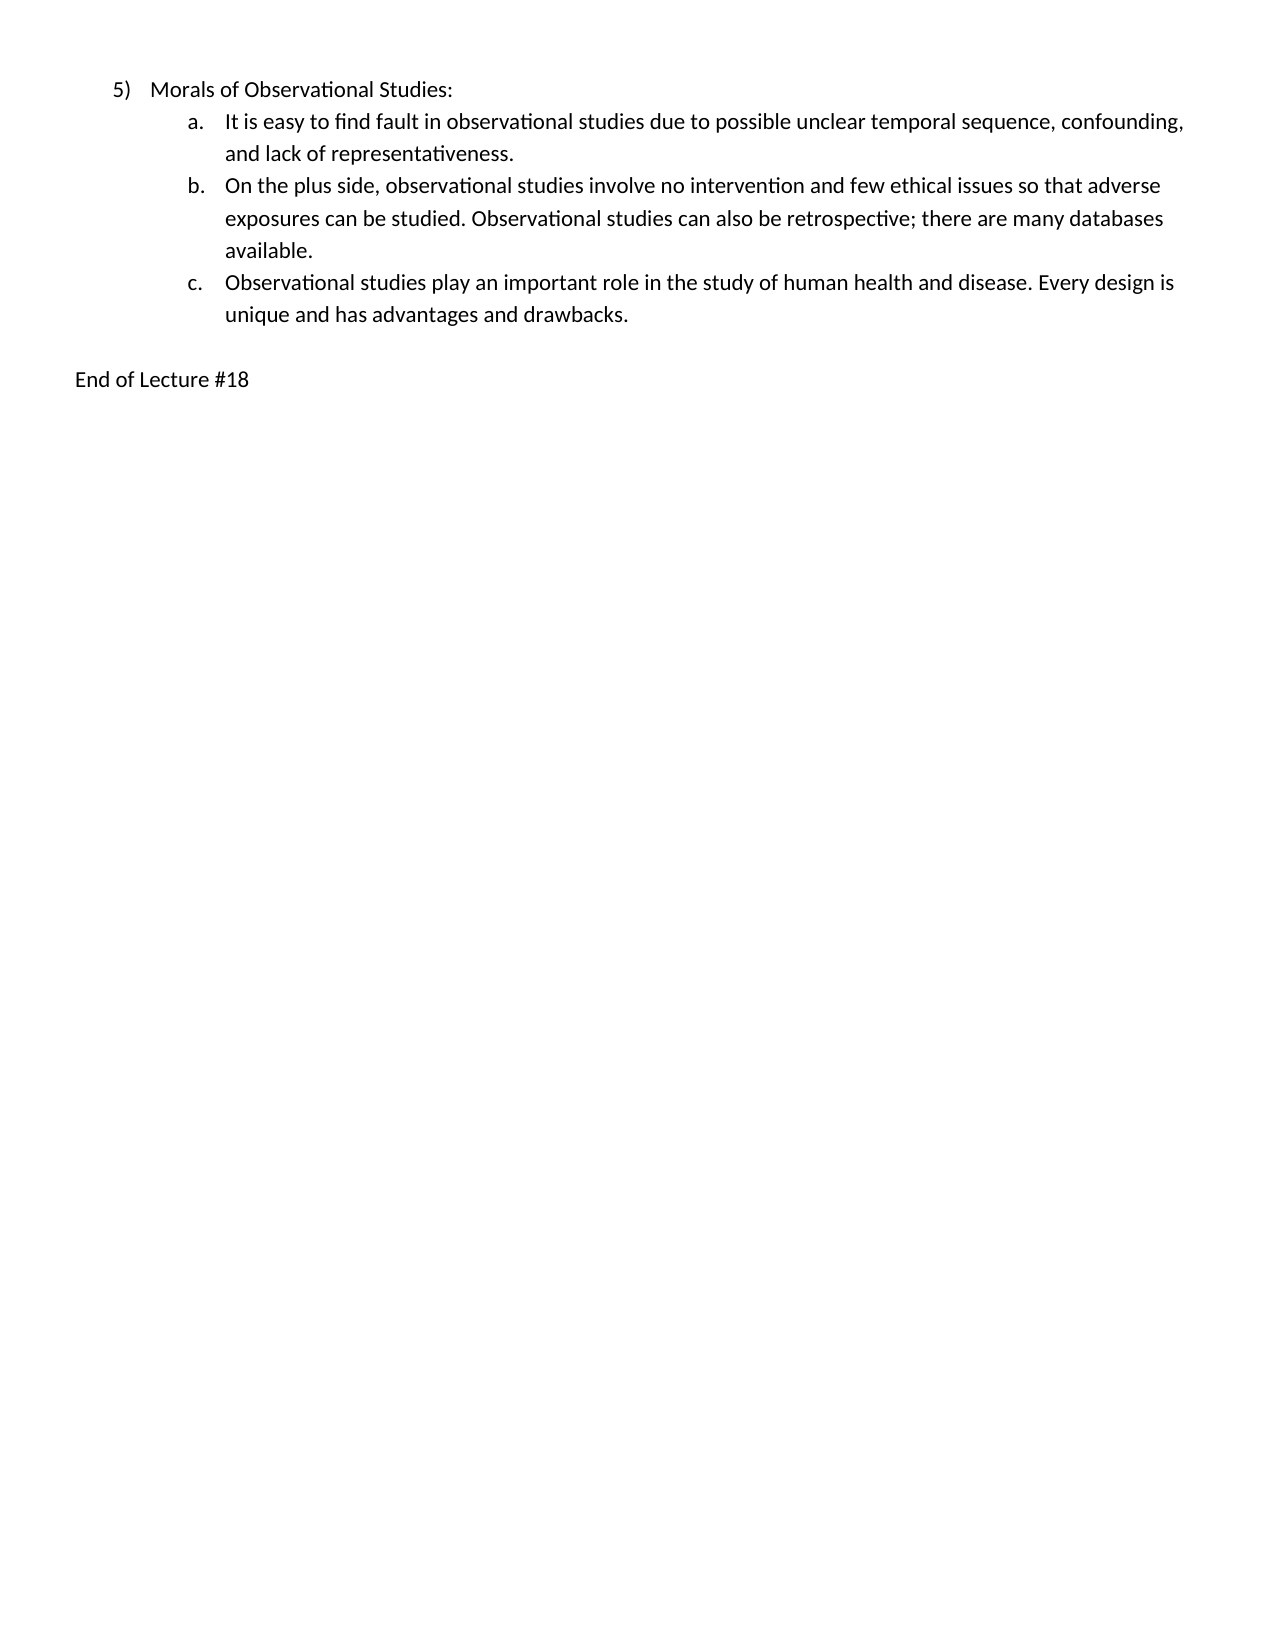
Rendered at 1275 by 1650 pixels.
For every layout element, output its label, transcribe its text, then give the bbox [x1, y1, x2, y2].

list Morals of Observational Studies: [112, 75, 1200, 103]
text End of Lecture #18 [75, 365, 1200, 393]
list Observational studies play an important role in the study of human health and disease. Every design is unique and has advantages and drawbacks. [187, 268, 1200, 328]
list On the plus side, observational studies involve no intervention and few ethical issues so that adverse exposures can be studied. Observational studies can also be retrospective; there are many databases available. [187, 172, 1200, 264]
list It is easy to find fault in observational studies due to possible unclear temporal sequence, confounding, and lack of representativeness. [187, 107, 1200, 167]
